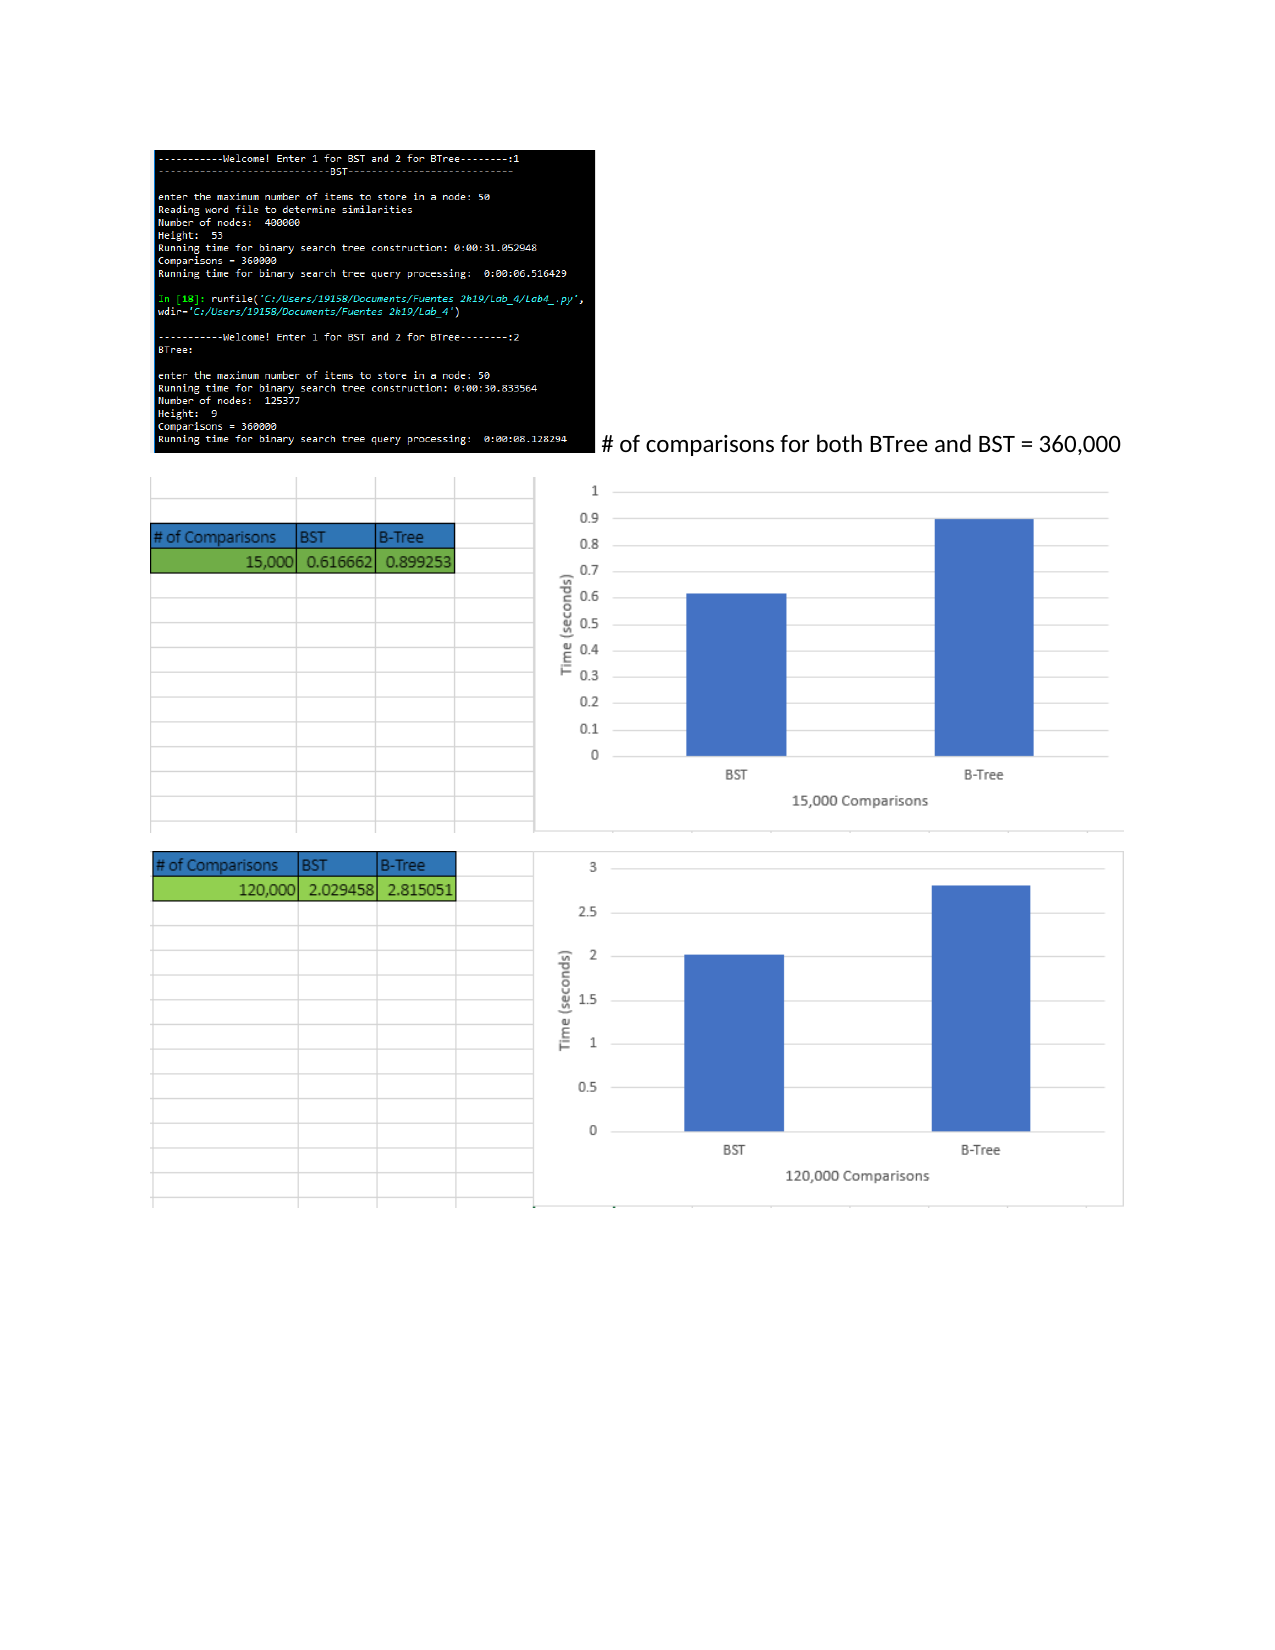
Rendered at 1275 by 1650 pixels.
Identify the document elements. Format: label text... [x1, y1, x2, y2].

picture [150, 477, 1124, 833]
picture [150, 851, 1124, 1208]
picture [150, 150, 596, 453]
